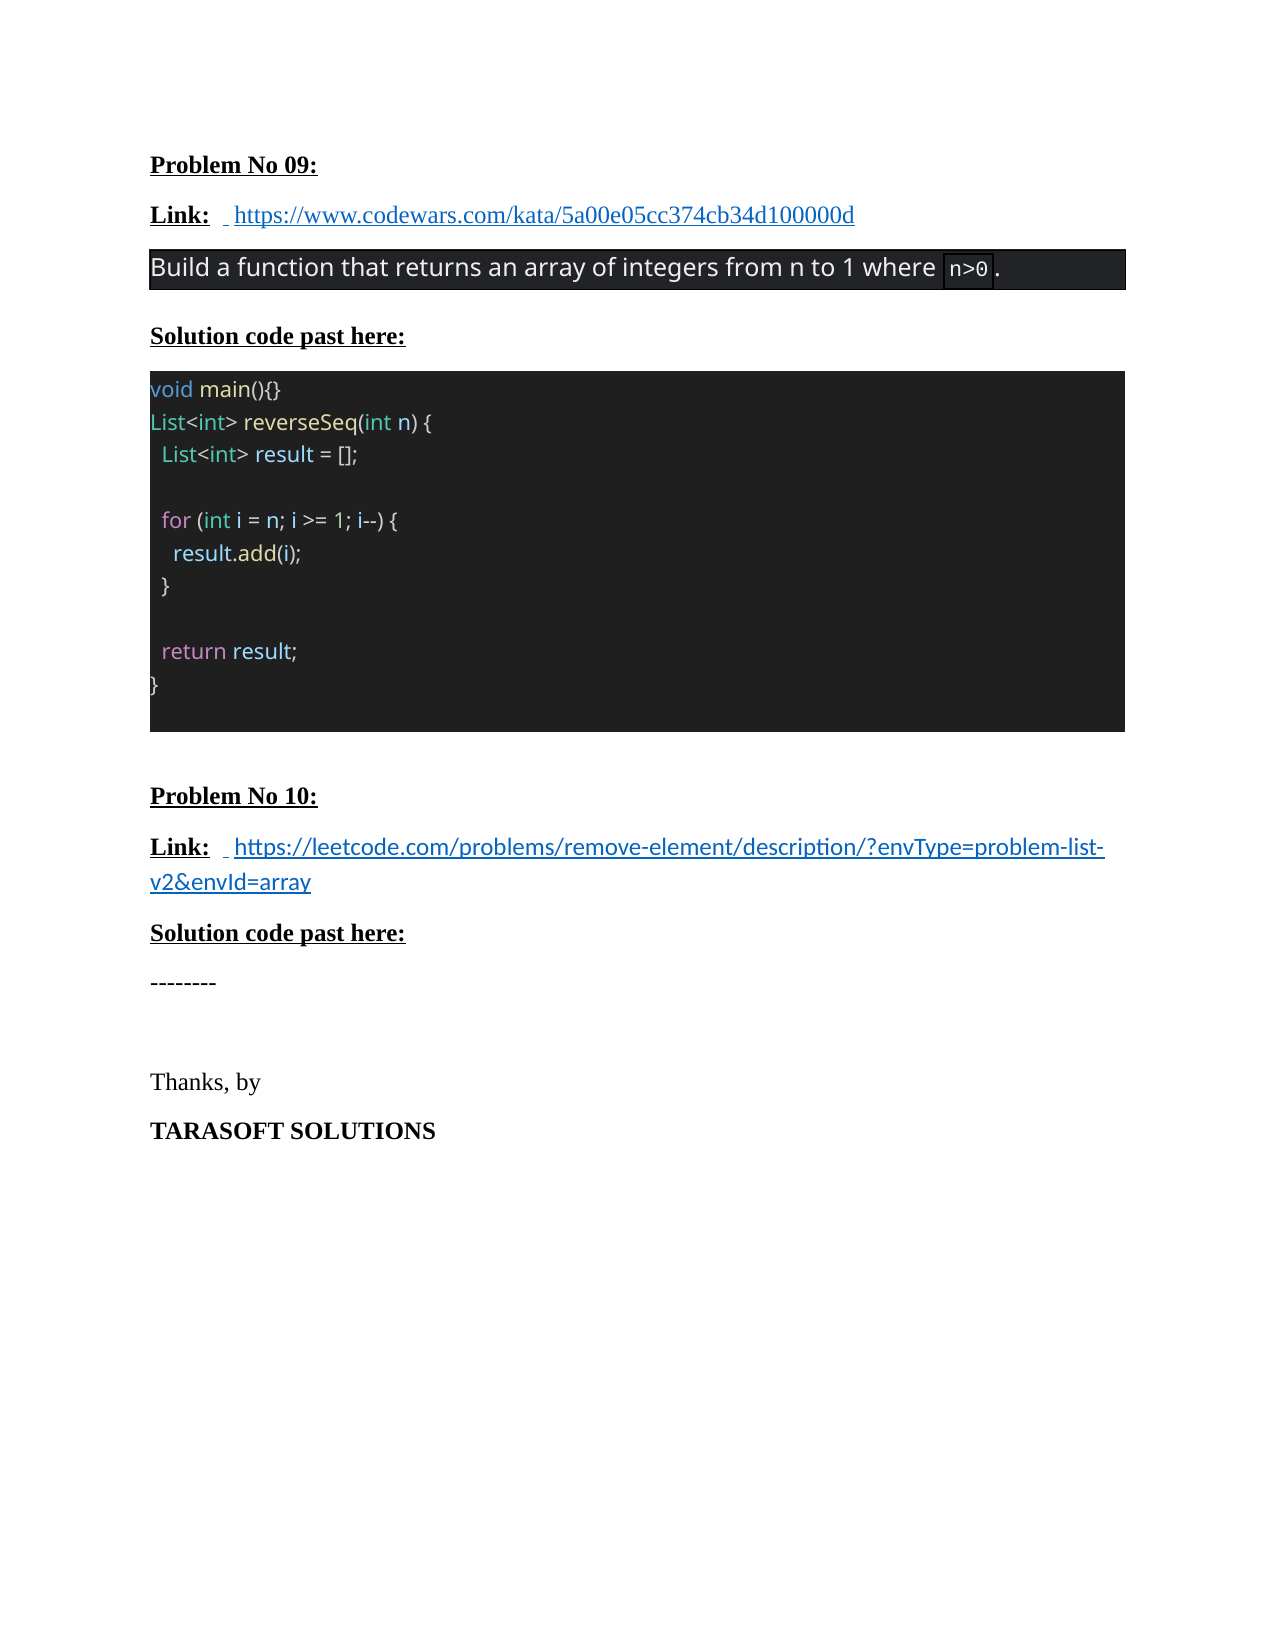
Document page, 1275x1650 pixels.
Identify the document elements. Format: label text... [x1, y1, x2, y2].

text Problem No 09: [150, 150, 1125, 179]
text Link: https://www.codewars.com/kata/5a00e05cc374cb34d100000d [150, 200, 1125, 228]
text Link: https://leetcode.com/problems/remove-element/description/?envType=problem-list-v2&envId=array [150, 831, 1125, 896]
text Solution code past here: [150, 918, 1125, 946]
text Build a function that returns an array of integers from n to 1 where n>0. [151, 251, 1125, 289]
text TARASOFT SOLUTIONS [150, 1116, 1125, 1145]
text Thanks, by [150, 1067, 1125, 1095]
text -------- [150, 967, 1125, 996]
text for (int i = n; i >= 1; i--) { [150, 502, 1125, 535]
text void main(){} [150, 371, 1125, 403]
text } [150, 567, 1125, 600]
text Solution code past here: [150, 321, 1125, 350]
text List<int> reverseSeq(int n) { [150, 403, 1125, 436]
text } [150, 666, 1125, 699]
text List<int> result = []; [150, 436, 1125, 469]
text result.add(i); [150, 535, 1125, 567]
text return result; [150, 633, 1125, 666]
text Problem No 10: [150, 781, 1125, 810]
